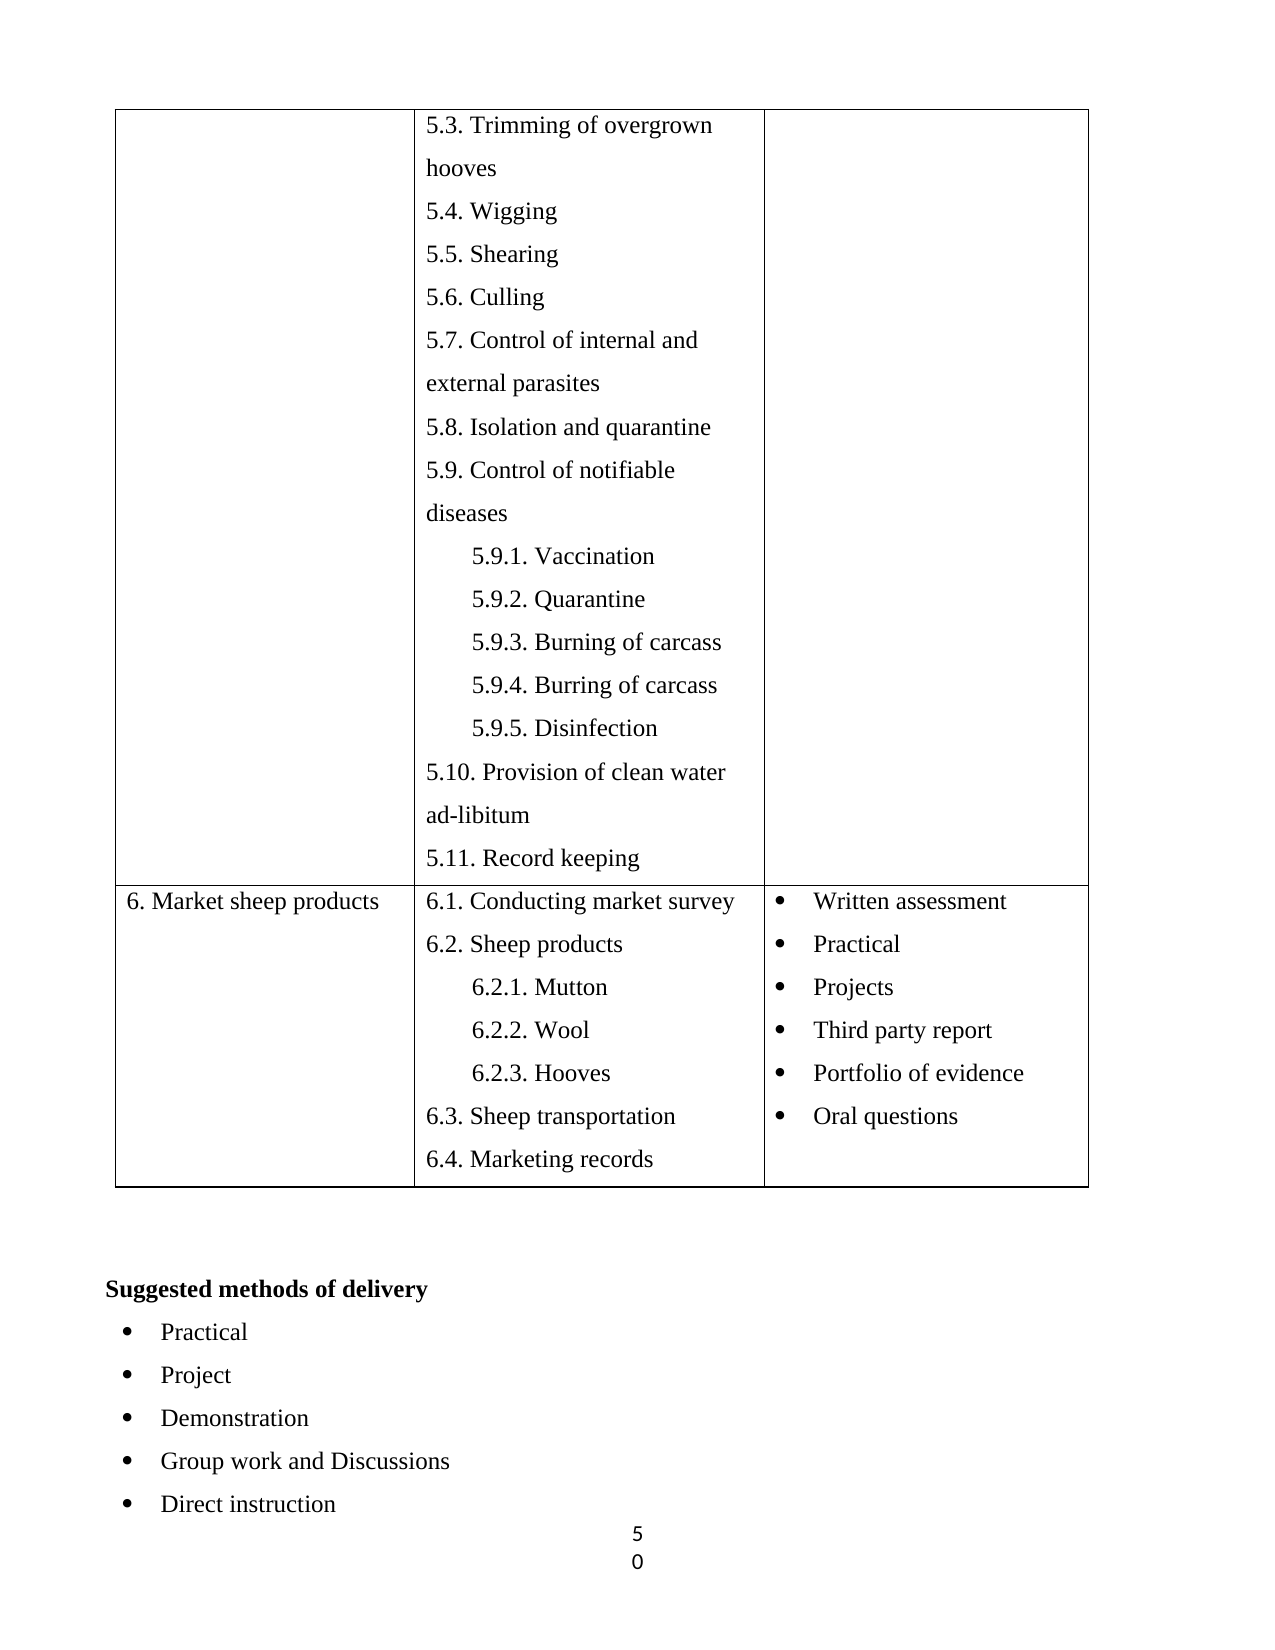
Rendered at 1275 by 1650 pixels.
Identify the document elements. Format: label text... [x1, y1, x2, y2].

list Group work and Discussions [123, 1446, 1160, 1475]
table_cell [116, 110, 414, 885]
list Direct instruction [123, 1489, 1160, 1518]
table_cell Conducting market survey Sheep products Mutton Wool Hooves Sheep transportation Marketing records [415, 886, 764, 1186]
table_cell Written assessment Practical Projects Third party report Portfolio of evidence Oral questions [765, 886, 1088, 1186]
list Project [123, 1360, 1160, 1389]
table_cell Market sheep products [116, 886, 414, 1186]
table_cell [765, 110, 1088, 885]
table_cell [415, 110, 764, 885]
list Demonstration [123, 1403, 1160, 1432]
list Practical [123, 1317, 1160, 1346]
text Suggested methods of delivery [68, 1274, 1226, 1302]
